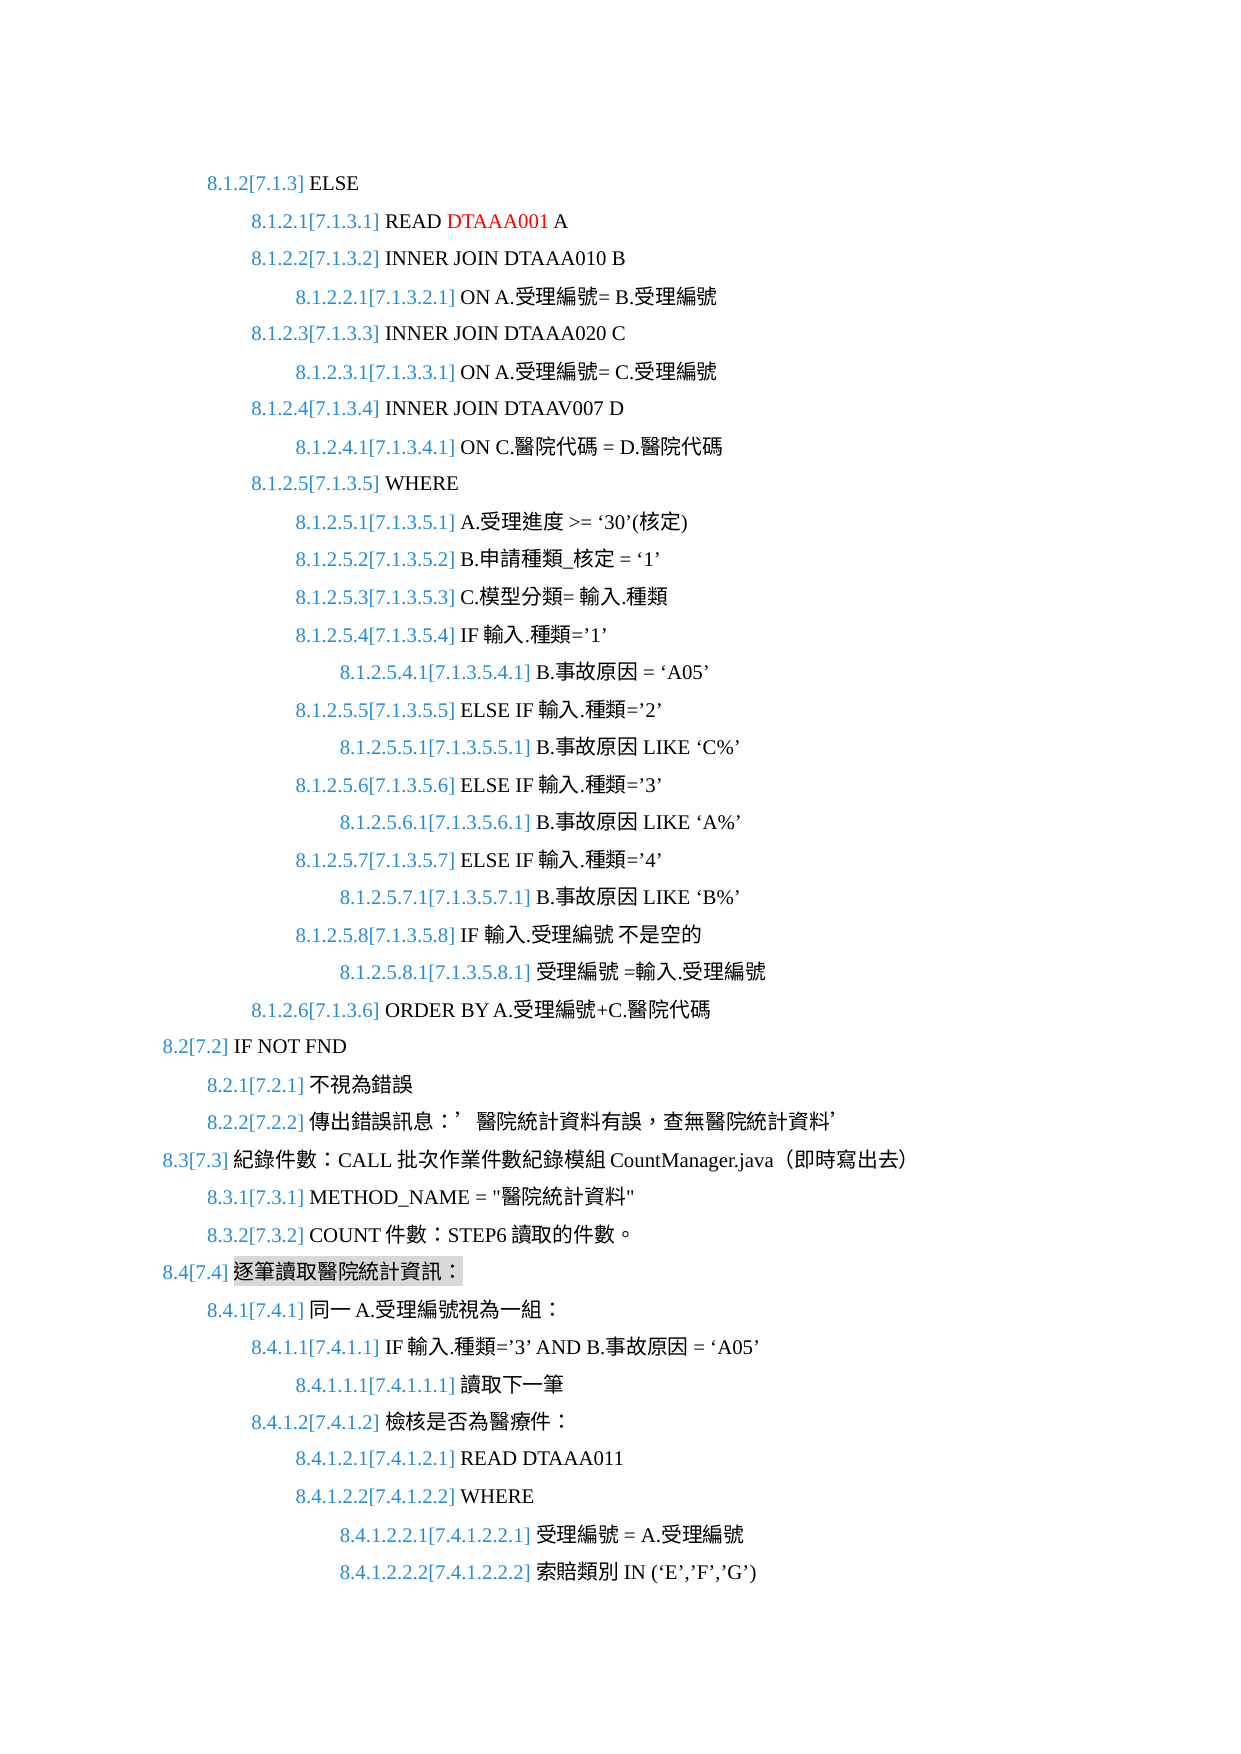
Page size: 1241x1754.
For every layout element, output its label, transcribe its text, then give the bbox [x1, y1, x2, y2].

list 不視為錯誤 [207, 1064, 1152, 1102]
list IF輸入.種類=’1’ [295, 614, 1152, 652]
list 紀錄件數：CALL 批次作業件數紀錄模組CountManager.java（即時寫出去） [162, 1139, 1152, 1177]
list B.事故原因 LIKE ‘B%’ [339, 877, 1152, 914]
list 檢核是否為醫療件： [251, 1402, 1152, 1439]
list C.模型分類= 輸入.種類 [295, 577, 1152, 614]
list INNER JOIN DTAAV007 D [251, 389, 1152, 427]
list IF NOT FND [162, 1027, 1152, 1064]
list INNER JOIN DTAAA020 C [251, 314, 1152, 352]
list 受理編號 =輸入.受理編號 [339, 952, 1152, 989]
list B.事故原因 LIKE ‘A%’ [339, 802, 1152, 839]
list WHERE [251, 464, 1152, 502]
list WHERE [295, 1477, 1152, 1514]
list READ DTAAA011 [295, 1439, 1152, 1477]
list IF 輸入.受理編號 不是空的 [295, 914, 1152, 952]
list 讀取下一筆 [295, 1364, 1152, 1402]
list B.事故原因 = ‘A05’ [339, 652, 1152, 689]
list ELSE [207, 164, 1152, 202]
list A.受理進度 >= ‘30’(核定) [295, 502, 1152, 539]
list ON A.受理編號= C.受理編號 [295, 352, 1152, 389]
list 索賠類別 IN (‘E’,’F’,’G’) [339, 1552, 1152, 1589]
list ELSE IF輸入.種類=’4’ [295, 839, 1152, 877]
list ON C.醫院代碼 = D.醫院代碼 [295, 427, 1152, 464]
list COUNT件數：STEP6讀取的件數。 [207, 1214, 1152, 1252]
list 同一A.受理編號視為一組： [207, 1289, 1152, 1327]
list 傳出錯誤訊息：’醫院統計資料有誤，查無醫院統計資料’ [207, 1102, 1152, 1139]
list B.申請種類_核定 = ‘1’ [295, 539, 1152, 577]
list 逐筆讀取醫院統計資訊： [162, 1252, 1152, 1289]
list B.事故原因 LIKE ‘C%’ [339, 727, 1152, 764]
list ORDER BY A.受理編號+C.醫院代碼 [251, 989, 1152, 1027]
list READ DTAAA001 A [251, 202, 1152, 239]
list INNER JOIN DTAAA010 B [251, 239, 1152, 277]
list METHOD_NAME = "醫院統計資料" [207, 1177, 1152, 1214]
list ELSE IF輸入.種類=’2’ [295, 689, 1152, 727]
list 受理編號 = A.受理編號 [339, 1514, 1152, 1552]
list ELSE IF輸入.種類=’3’ [295, 764, 1152, 802]
list ON A.受理編號= B.受理編號 [295, 277, 1152, 314]
list IF輸入.種類=’3’ AND B.事故原因 = ‘A05’ [251, 1327, 1152, 1364]
